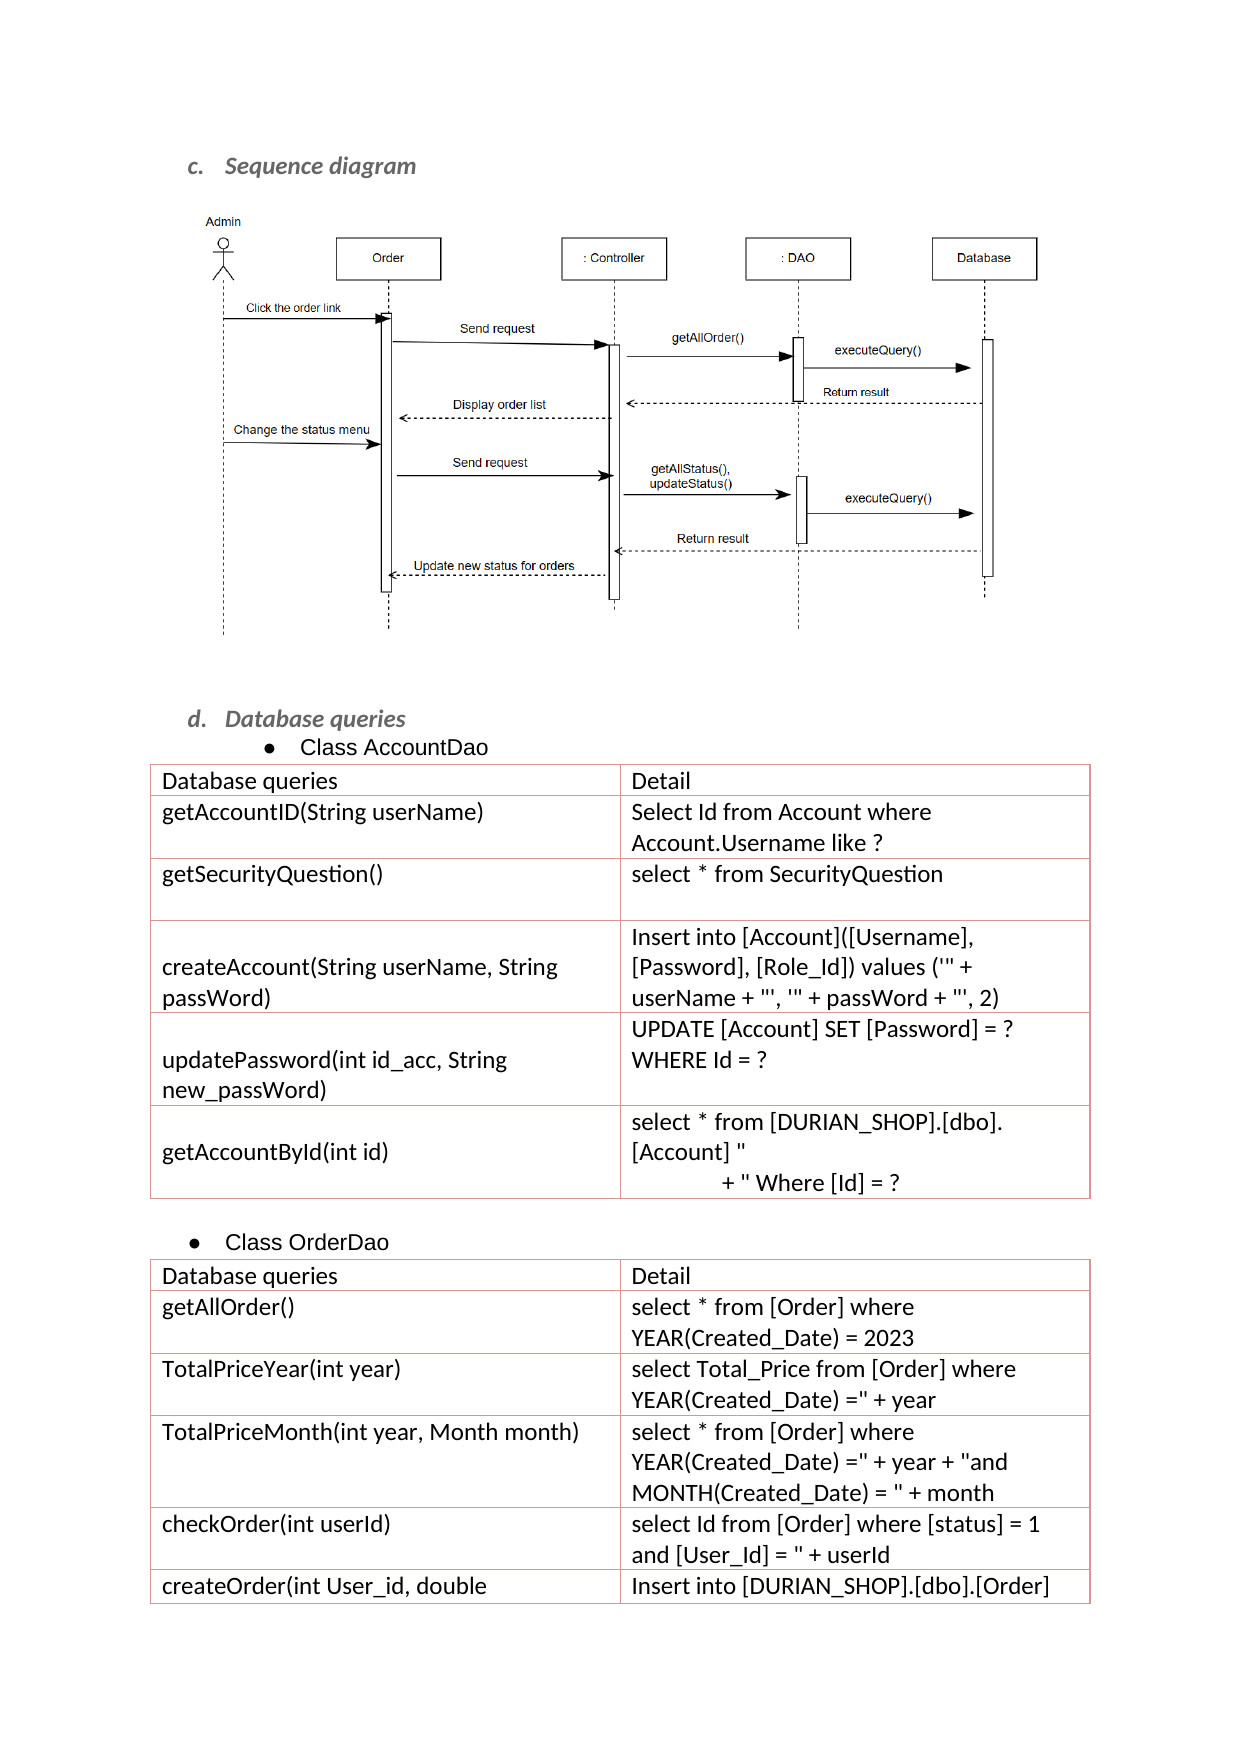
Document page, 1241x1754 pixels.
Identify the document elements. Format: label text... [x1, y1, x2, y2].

table_cell getAccountID(String userName) [151, 796, 620, 857]
picture [150, 188, 1091, 671]
table_cell updatePassword(int id_acc, String new_passWord) [151, 1013, 620, 1105]
subtitle Sequence diagram [187, 150, 1090, 181]
table_cell checkOrder(int userId) [151, 1508, 620, 1569]
table_cell TotalPriceMonth(int year, Month month) [151, 1416, 620, 1507]
table_cell Insert into [Account]([Username], [Password], [Role_Id]) values ('" + userName + "', '" + passWord + "', 2) [621, 921, 1089, 1012]
table_cell select * from [Order] where YEAR(Created_Date) = 2023 [621, 1291, 1089, 1352]
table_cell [621, 1570, 1089, 1603]
table_cell select Id from [Order] where [status] = 1 and [User_Id] = " + userId [621, 1508, 1089, 1569]
table_cell select Total_Price from [Order] where YEAR(Created_Date) =" + year [621, 1354, 1089, 1414]
table_header Detail [621, 765, 1089, 795]
table_header Database queries [151, 765, 620, 795]
table_cell select * from [Order] where YEAR(Created_Date) =" + year + "and MONTH(Created_Date) = " + month [621, 1416, 1089, 1507]
table_cell getAllOrder() [151, 1291, 620, 1352]
table_cell getAccountById(int id) [151, 1106, 620, 1197]
table_cell select * from [DURIAN_SHOP].[dbo].[Account] " + " Where [Id] = ? [621, 1106, 1089, 1197]
list Class OrderDao [187, 1229, 1090, 1255]
subtitle Database queries [187, 703, 1090, 734]
table_header Detail [621, 1260, 1089, 1290]
table_cell TotalPriceYear(int year) [151, 1354, 620, 1414]
table_cell select * from SecurityQuestion [621, 859, 1089, 919]
table_cell UPDATE [Account] SET [Password] = ? WHERE Id = ? [621, 1013, 1089, 1105]
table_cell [151, 1570, 620, 1603]
list Class AccountDao [262, 734, 1090, 760]
table_cell getSecurityQuestion() [151, 859, 620, 919]
table_header Database queries [151, 1260, 620, 1290]
table_cell createAccount(String userName, String passWord) [151, 921, 620, 1012]
table_cell Select Id from Account where Account.Username like ? [621, 796, 1089, 857]
